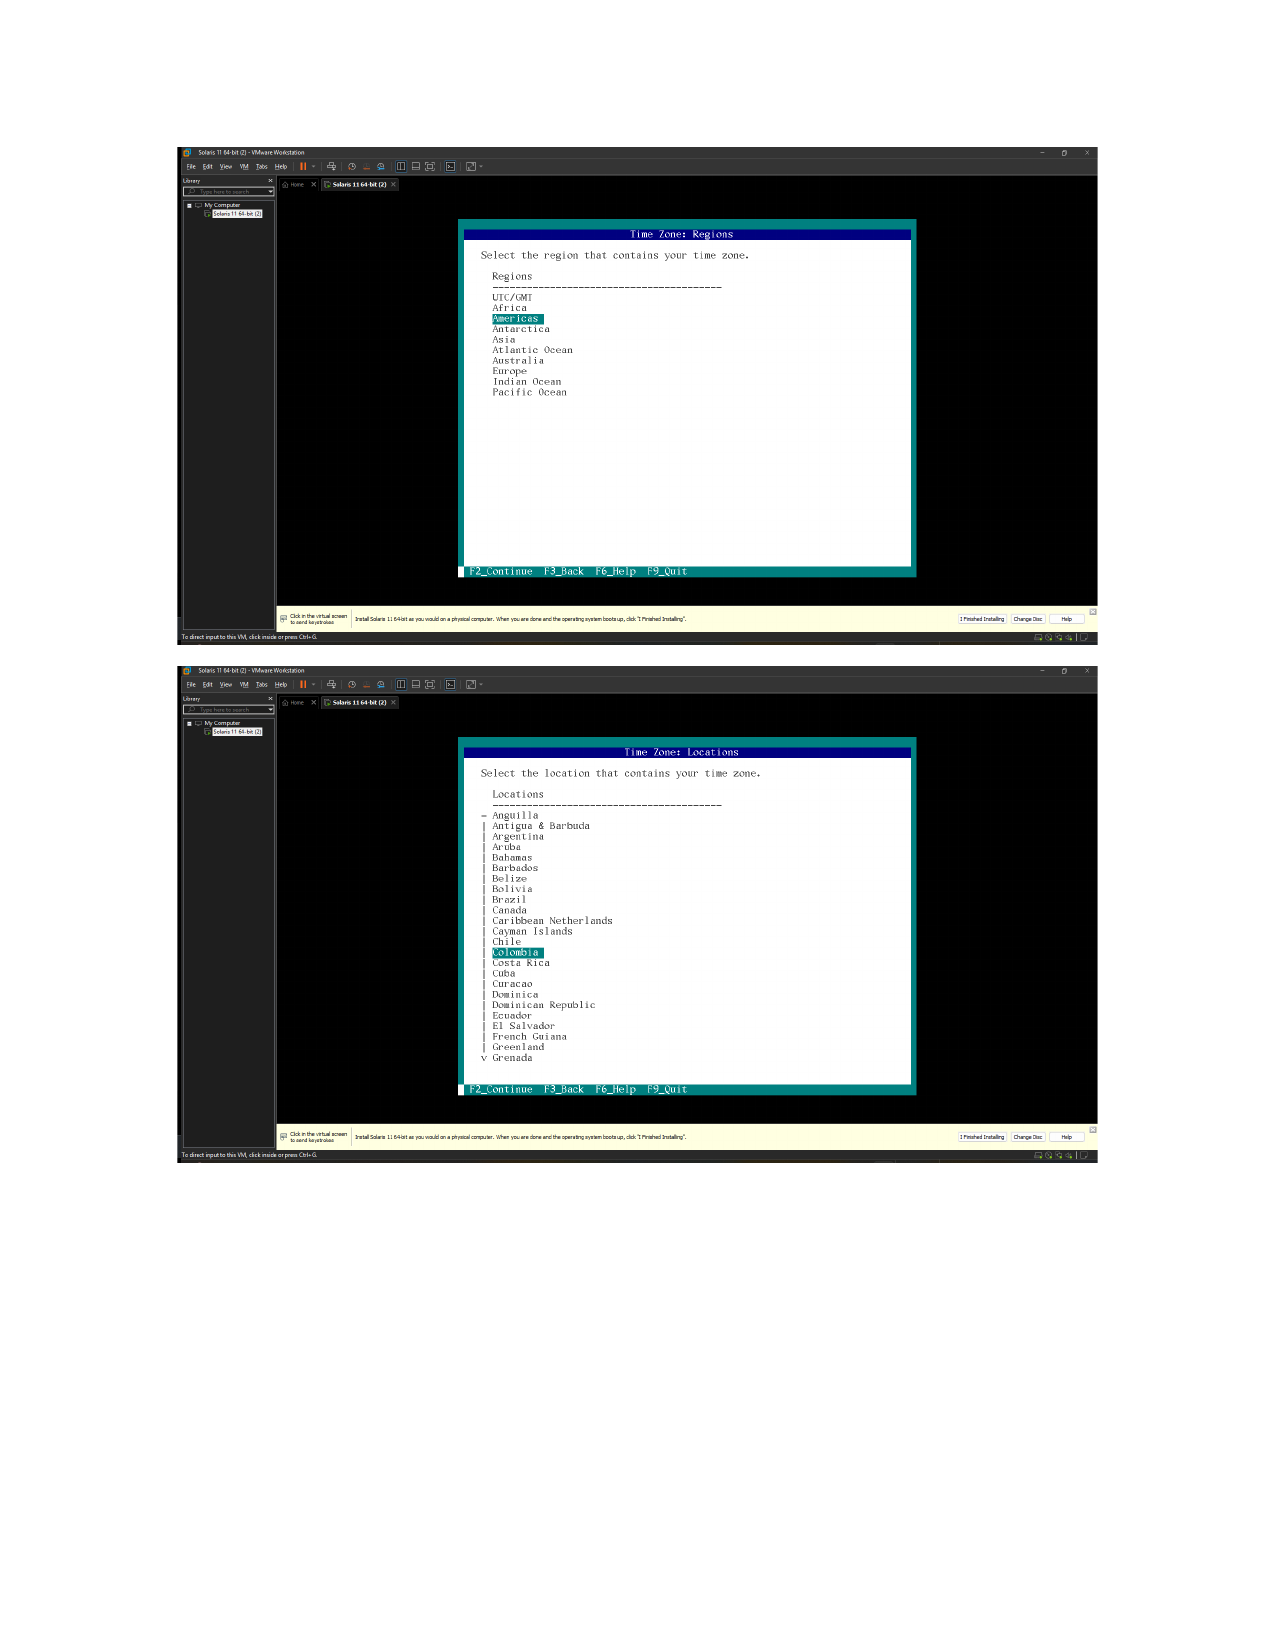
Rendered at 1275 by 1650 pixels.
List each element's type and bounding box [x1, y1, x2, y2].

picture [177, 666, 1098, 1163]
picture [177, 147, 1098, 645]
